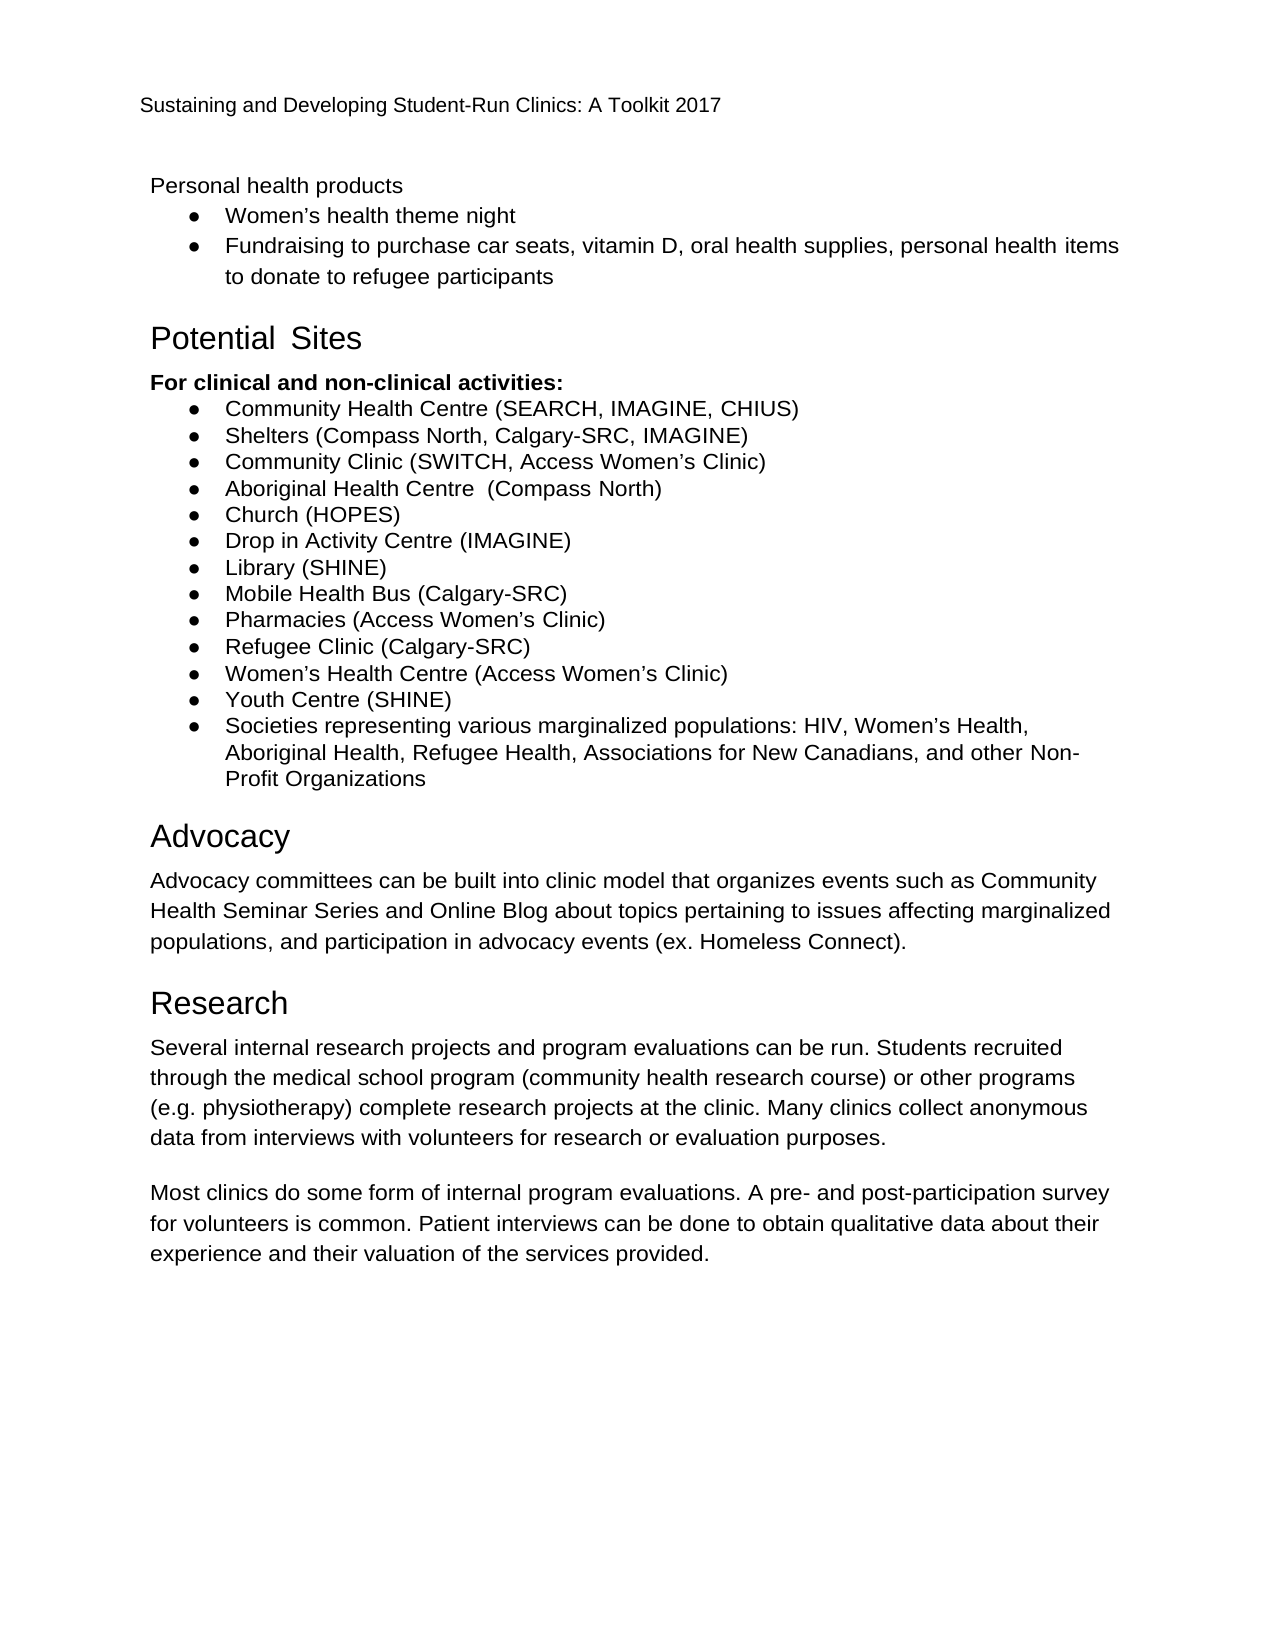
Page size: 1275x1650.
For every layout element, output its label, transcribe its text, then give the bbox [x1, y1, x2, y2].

subtitle Potential Sites [150, 319, 1124, 356]
text For clinical and non-clinical activities: [150, 370, 1124, 395]
list Societies representing various marginalized populations: HIV, Women’s Health, Aboriginal Health, Refugee Health, Associations for New Canadians, and other Non- Profit Organizations [187, 713, 1080, 791]
text Advocacy committees can be built into clinic model that organizes events such as Community Health Seminar Series and Online Blog about topics pertaining to issues affecting marginalized populations, and participation in advocacy events (ex. Homeless Connect). [150, 868, 1124, 954]
text Several internal research projects and program evaluations can be run. Students recruited through the medical school program (community health research course) or other programs (e.g. physiotherapy) complete research projects at the clinic. Many clinics collect anonymous data from interviews with volunteers for research or evaluation purposes. [150, 1034, 1124, 1150]
list Pharmacies (Access Women’s Clinic) [187, 607, 1137, 632]
text Personal health products [150, 173, 1124, 198]
subtitle Research [150, 984, 1124, 1021]
list Mobile Health Bus (Calgary-SRC) [187, 581, 1137, 606]
list Community Health Centre (SEARCH, IMAGINE, CHIUS) [187, 396, 1137, 422]
list Youth Centre (SHINE) [187, 687, 1137, 712]
list Aboriginal Health Centre (Compass North) [187, 476, 1137, 501]
list Women’s Health Centre (Access Women’s Clinic) [187, 660, 1137, 686]
list Drop in Activity Centre (IMAGINE) [187, 528, 1137, 553]
list Community Clinic (SWITCH, Access Women’s Clinic) [187, 449, 1137, 474]
list Refugee Clinic (Calgary-SRC) [187, 634, 1137, 659]
list Fundraising to purchase car seats, vitamin D, oral health supplies, personal health items to donate to refugee participants [187, 233, 1119, 289]
list Shelters (Compass North, Calgary-SRC, IMAGINE) [187, 423, 1137, 448]
subtitle Advocacy [150, 817, 1124, 854]
list Church (HOPES) [187, 502, 1137, 527]
list Library (SHINE) [187, 555, 1137, 580]
text Most clinics do some form of internal program evaluations. A pre- and post-participation survey for volunteers is common. Patient interviews can be done to obtain qualitative data about their experience and their valuation of the services provided. [150, 1180, 1130, 1266]
list Women’s health theme night [187, 203, 1137, 228]
